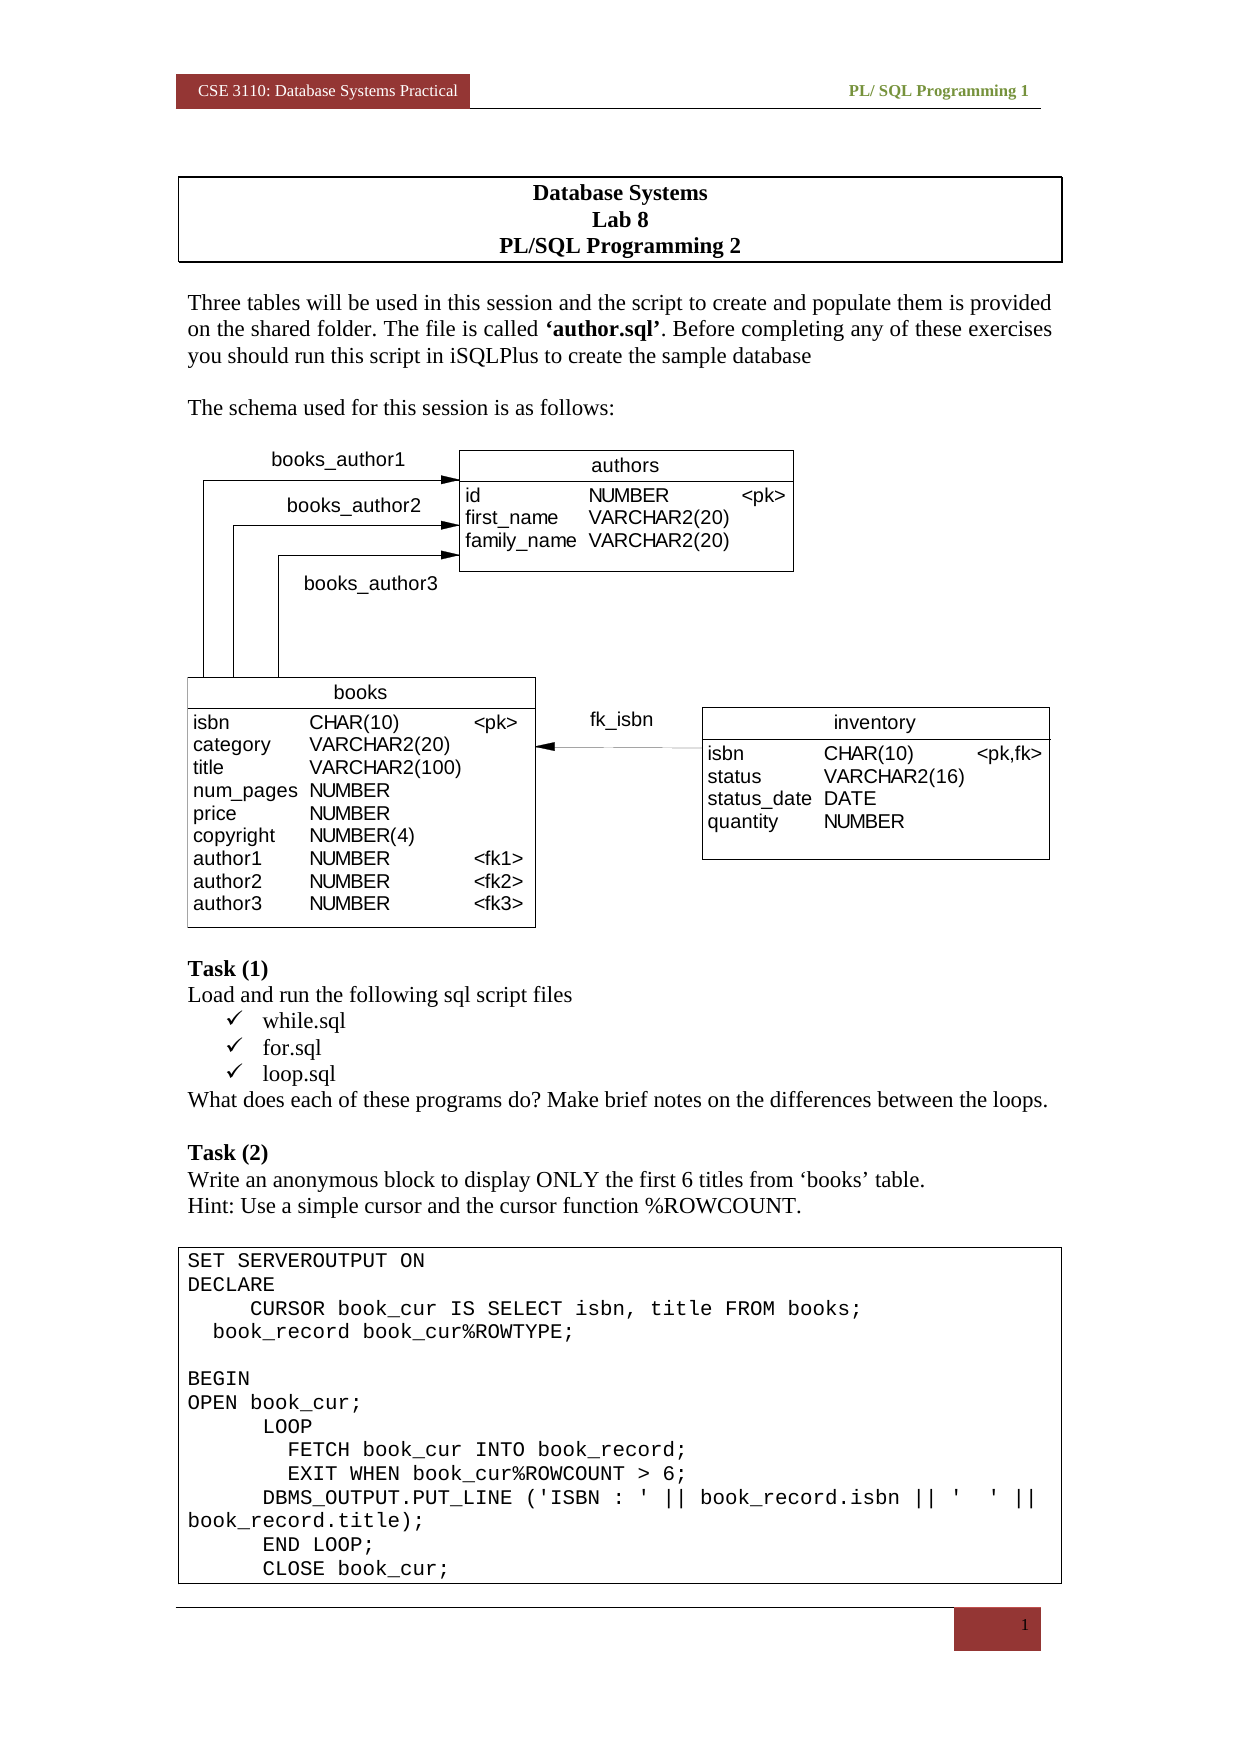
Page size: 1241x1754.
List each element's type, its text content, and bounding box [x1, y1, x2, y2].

list while.sql [225, 1007, 1053, 1034]
text Load and run the following sql script files [187, 981, 1053, 1007]
subtitle Database Systems [179, 178, 1061, 206]
list loop.sql [225, 1060, 1053, 1087]
text BEGIN [187, 1368, 1053, 1392]
text Lab 8 [187, 206, 1053, 229]
text OPEN book_cur; [187, 1392, 1053, 1416]
text SET SERVEROUTPUT ON [179, 1248, 1061, 1274]
text CLOSE book_cur; [179, 1554, 1061, 1583]
text Task (2) [187, 1139, 1053, 1166]
text PL/SQL Programming 2 [179, 229, 1061, 261]
text DECLARE [187, 1274, 1053, 1297]
text FETCH book_cur INTO book_record; [187, 1439, 1053, 1463]
text END ; [187, 1534, 1053, 1554]
text CURSOR book_cur IS SELECT isbn, title FROM books; [187, 1297, 1053, 1321]
text What does each of these programs do? Make brief notes on the differences between the loops. [187, 1087, 1053, 1113]
list for.sql [225, 1034, 1053, 1060]
text Hint: Use a simple cursor and the cursor function %ROWCOUNT. [187, 1192, 1053, 1218]
text Write an anonymous block to display ONLY the first 6 titles from ‘books’ table. [187, 1166, 1053, 1192]
text Task (1) [187, 955, 1053, 981]
text Three tables will be used in this session and the script to create and populate them is provided on the shared folder. The file is called ‘author.sql’. Before completing any of these exercises you should run this script in iSQLPlus to create the sample database [187, 289, 1053, 368]
text book_record book_cur%ROWTYPE; [187, 1321, 1053, 1345]
text The schema used for this session is as follows: [187, 394, 1053, 421]
text DBMS_OUTPUT.PUT_LINE ('ISBN : ' || book_record.isbn || ' ' || book_record.title); [187, 1487, 1053, 1534]
text EXIT WHEN book_cur%ROWCOUNT > 6; [187, 1463, 1053, 1487]
